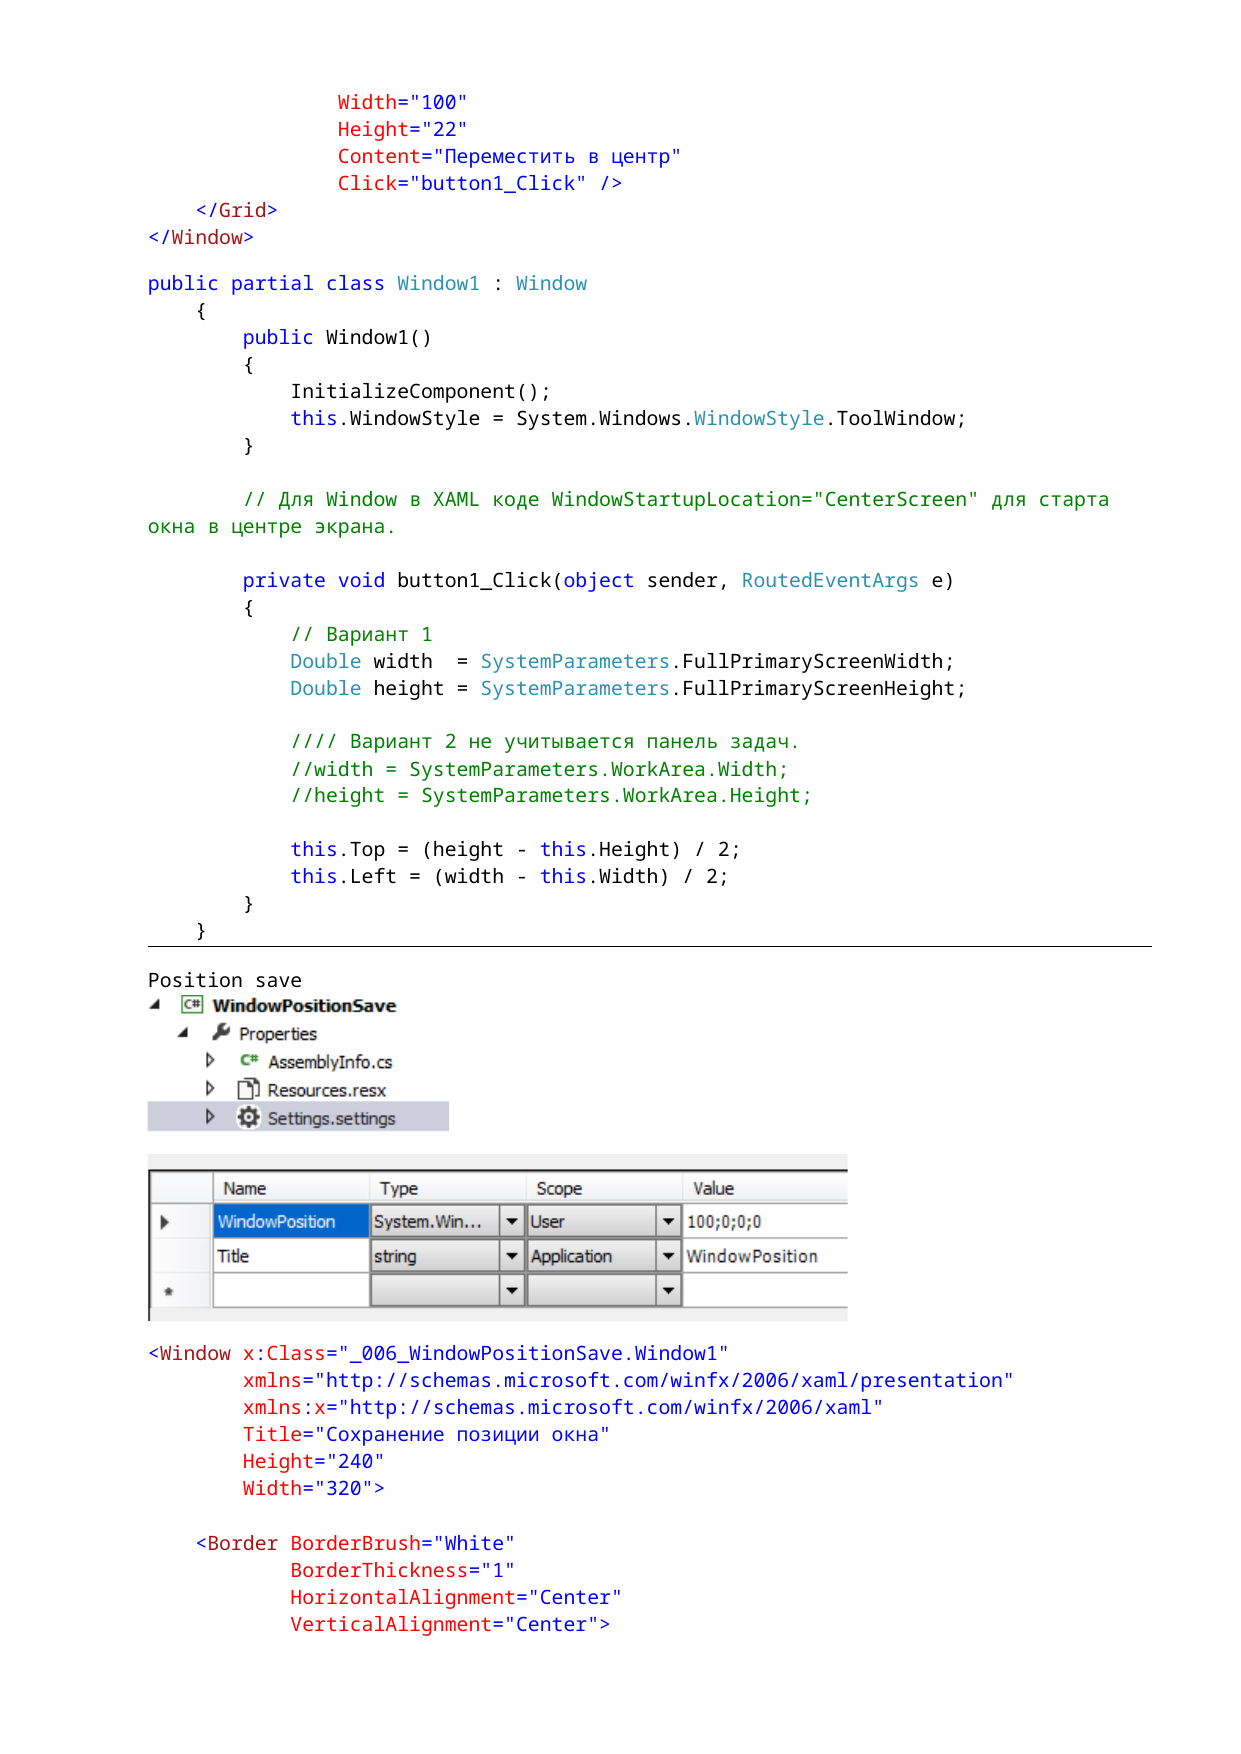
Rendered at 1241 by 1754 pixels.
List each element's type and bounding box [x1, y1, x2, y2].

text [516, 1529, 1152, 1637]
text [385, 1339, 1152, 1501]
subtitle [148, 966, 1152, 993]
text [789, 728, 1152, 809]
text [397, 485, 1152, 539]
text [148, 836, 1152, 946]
picture [147, 1154, 848, 1321]
picture [147, 995, 450, 1136]
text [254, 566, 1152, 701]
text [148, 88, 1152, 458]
